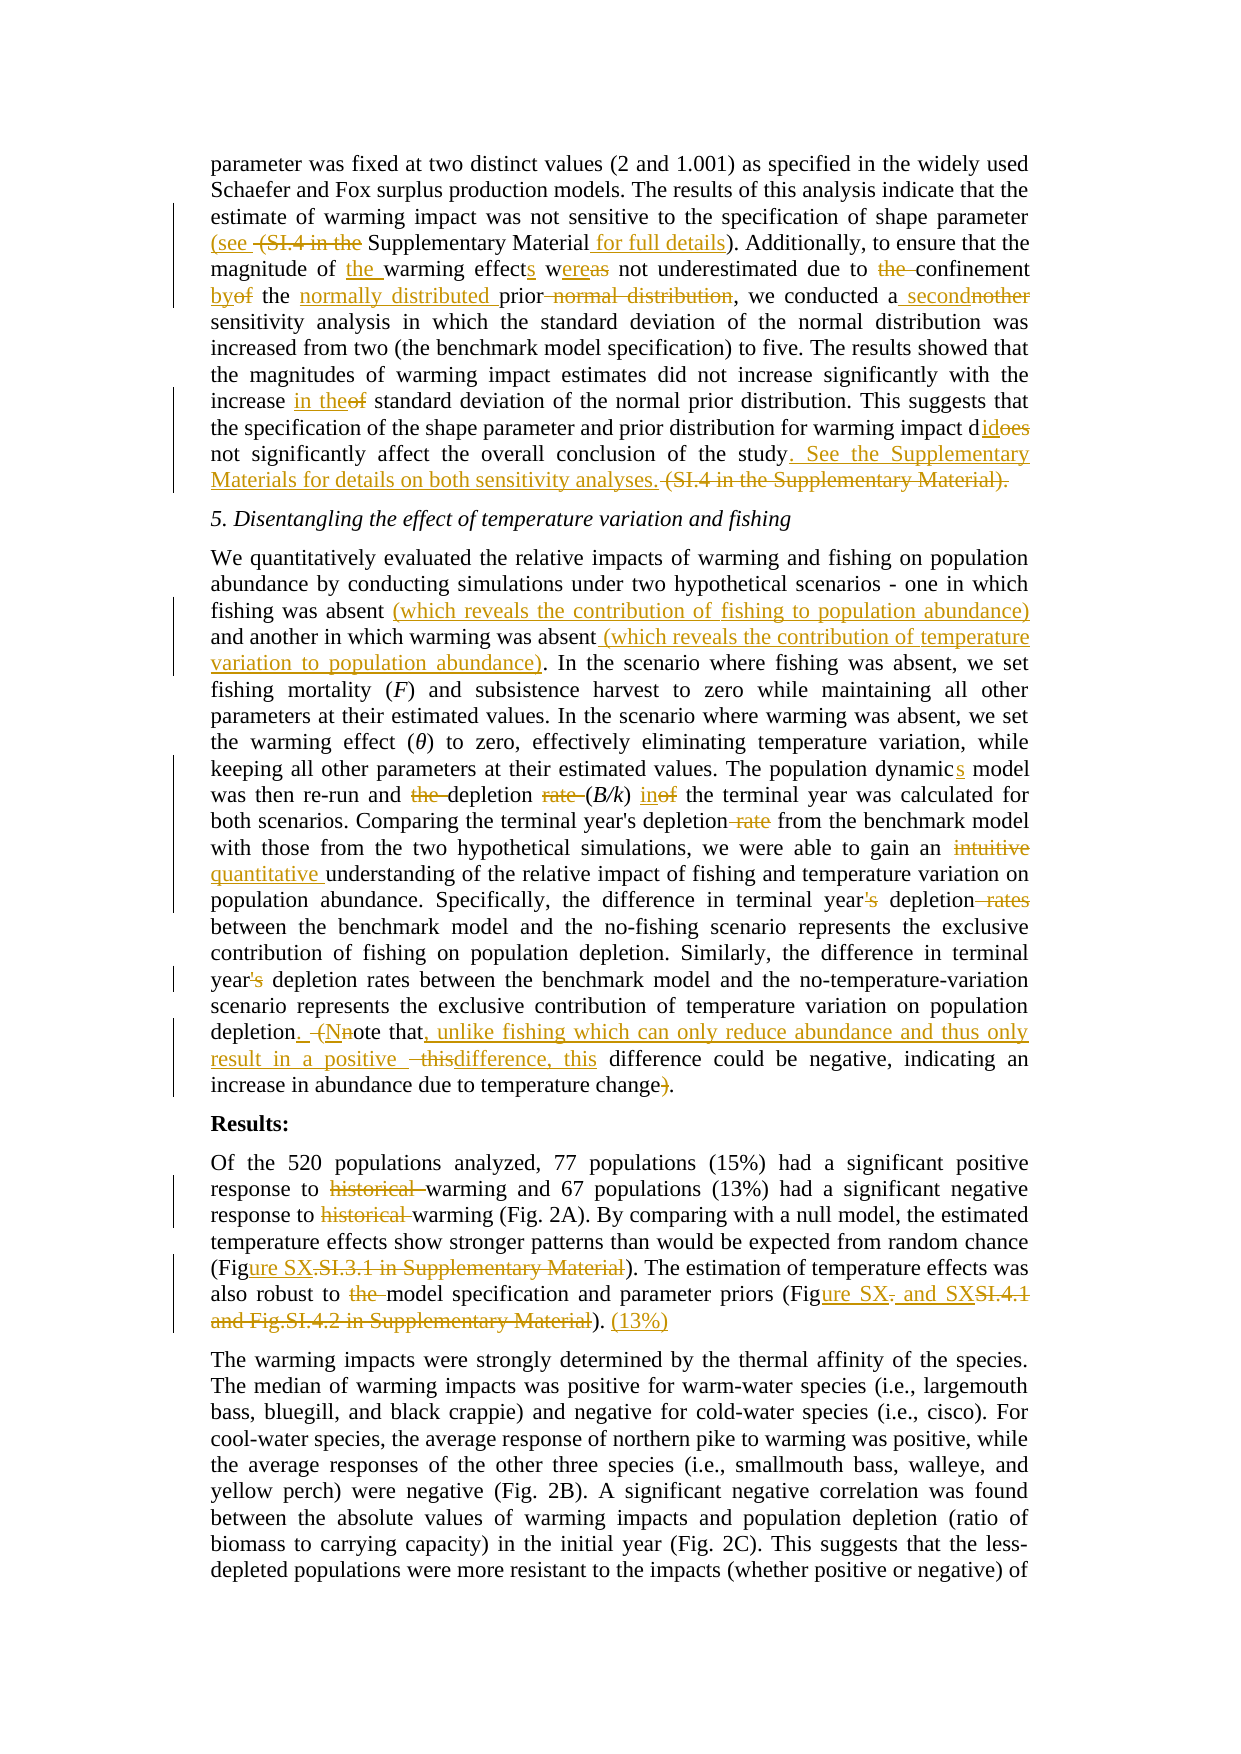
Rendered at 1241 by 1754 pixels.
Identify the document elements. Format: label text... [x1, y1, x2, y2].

text Results: [210, 1110, 1030, 1136]
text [210, 150, 1030, 493]
text We quantitatively evaluated the relative impacts of warming and fishing on population abundance by conducting simulations under two hypothetical scenarios - one in which fishing was absent and another in which warming was absent. In the scenario where fishing was absent, we set fishing mortality (F) and subsistence harvest to zero while maintaining all other parameters at their estimated values. In the scenario where warming was absent, we set the warming effect (θ) to zero, effectively eliminating temperature variation, while keeping all other parameters at their estimated values. The population dynamic model was then re-run and depletion (B/k) the terminal year was calculated for both scenarios. Comparing the terminal year's depletion from the benchmark model with those from the two hypothetical simulations, we were able to gain an understanding of the relative impact of fishing and temperature variation on population abundance. Specifically, the difference in terminal year depletion between the benchmark model and the no-fishing scenario represents the exclusive contribution of fishing on population depletion. Similarly, the difference in terminal year depletion rates between the benchmark model and the no-temperature-variation scenario represents the exclusive contribution of temperature variation on population depletionote that difference could be negative, indicating an increase in abundance due to temperature change. [210, 544, 1030, 1097]
text 5. Disentangling the effect of temperature variation and fishing [210, 505, 1030, 531]
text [210, 1346, 1030, 1583]
text Of the 520 populations analyzed, 77 populations (15%) had a significant positive response to warming and 67 populations (13%) had a significant negative response to warming (Fig. 2A). By comparing with a null model, the estimated temperature effects show stronger patterns than would be expected from random chance (Fig). The estimation of temperature effects was also robust to model specification and parameter priors (Fig). [210, 1149, 1030, 1333]
